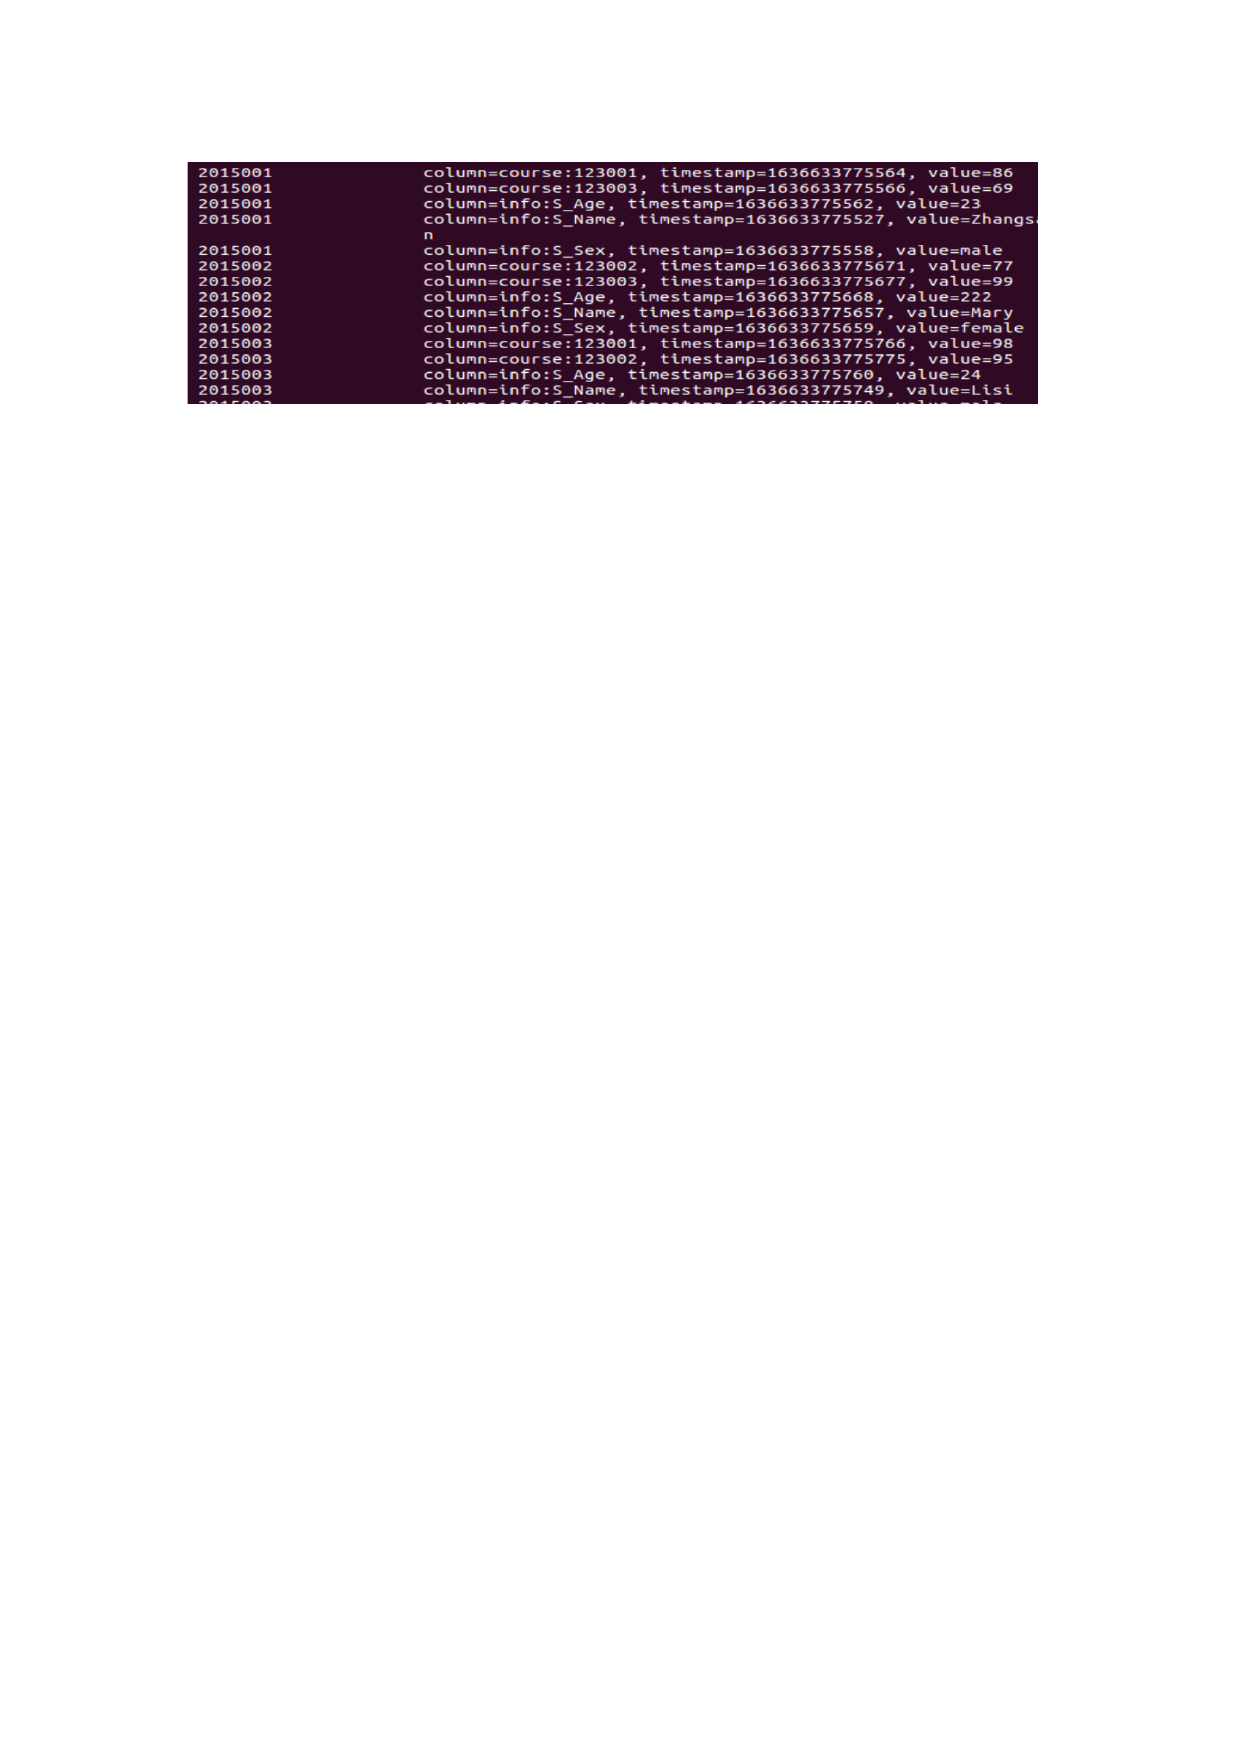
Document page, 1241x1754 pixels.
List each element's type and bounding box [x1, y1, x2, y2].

picture [187, 162, 1038, 404]
